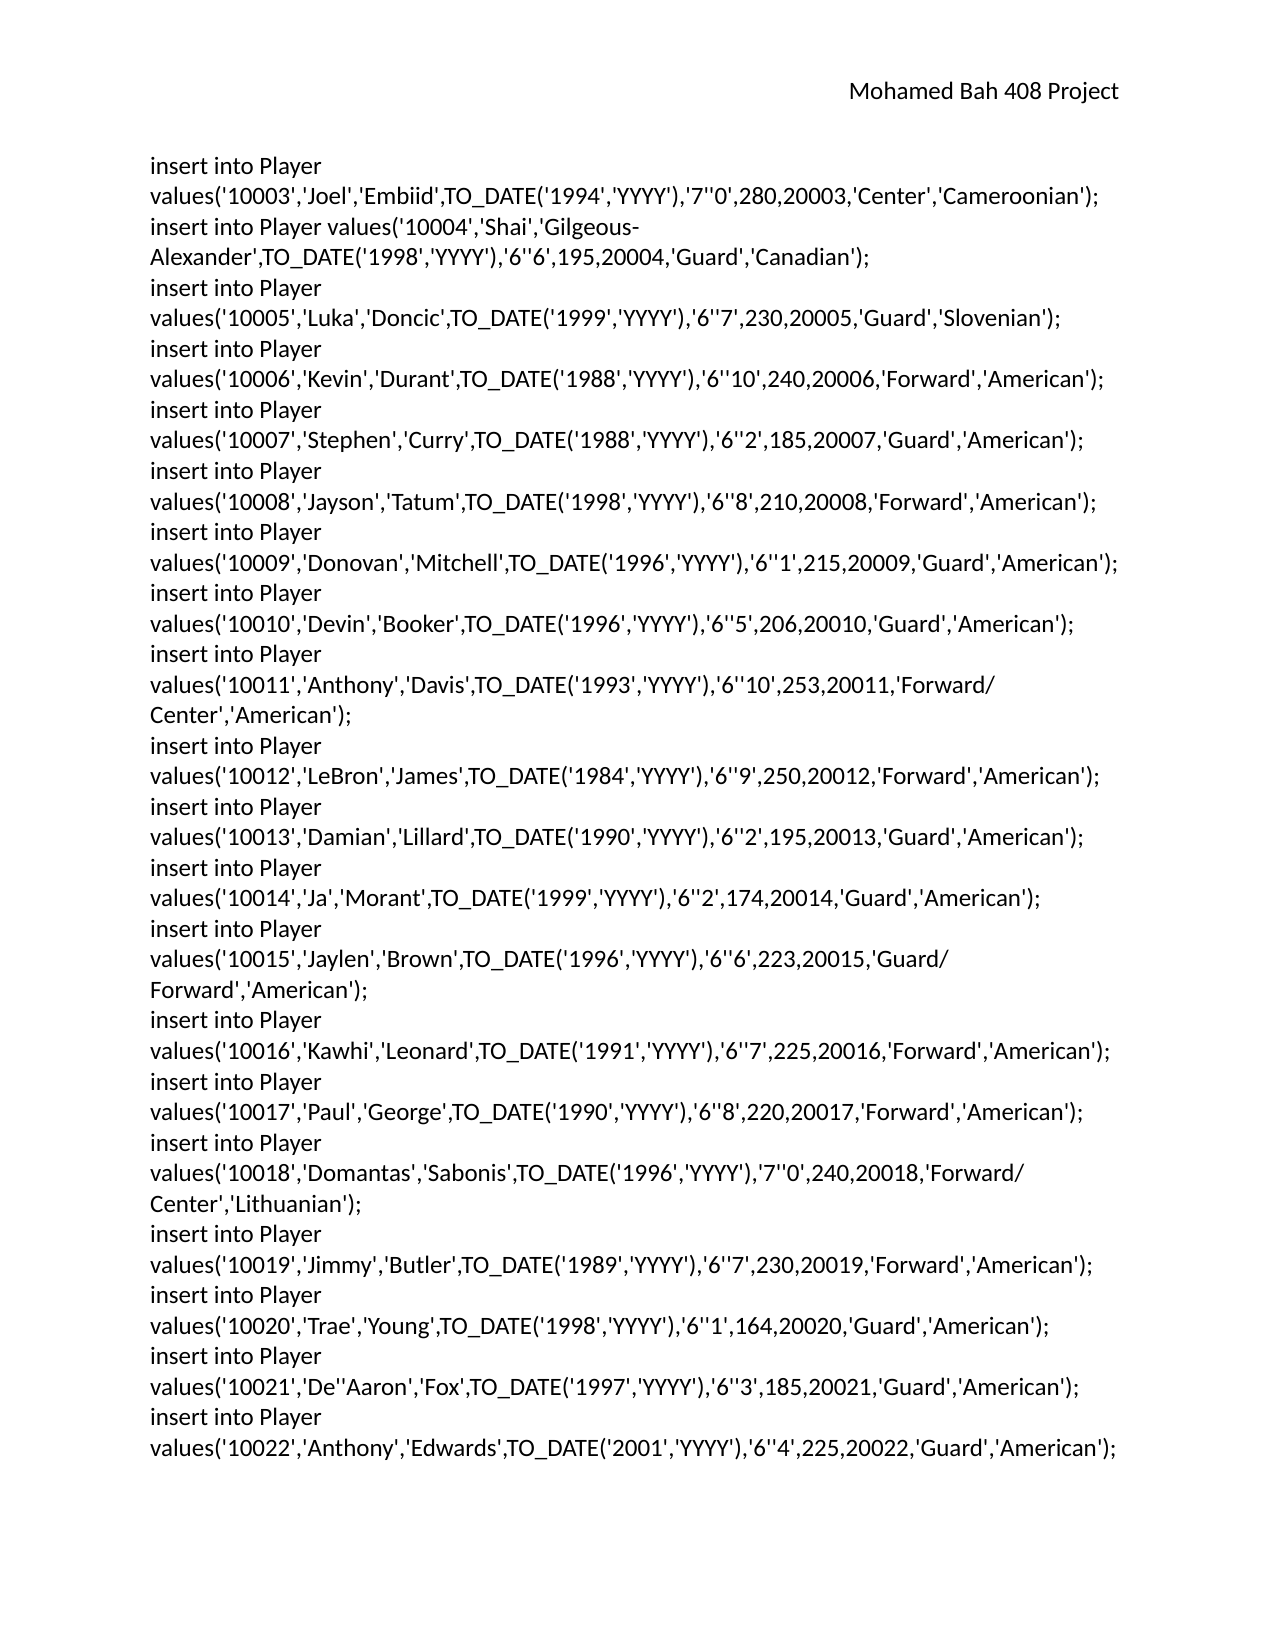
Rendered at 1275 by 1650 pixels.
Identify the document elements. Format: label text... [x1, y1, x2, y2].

text insert into Player values('10009','Donovan','Mitchell',TO_DATE('1996','YYYY'),'6''1',215,20009,'Guard','American'); [150, 516, 1125, 577]
text insert into Player values('10020','Trae','Young',TO_DATE('1998','YYYY'),'6''1',164,20020,'Guard','American'); [150, 1279, 1125, 1340]
text insert into Player values('10019','Jimmy','Butler',TO_DATE('1989','YYYY'),'6''7',230,20019,'Forward','American'); [150, 1218, 1125, 1279]
text insert into Player values('10018','Domantas','Sabonis',TO_DATE('1996','YYYY'),'7''0',240,20018,'Forward/Center','Lithuanian'); [150, 1127, 1125, 1218]
text insert into Player values('10021','De''Aaron','Fox',TO_DATE('1997','YYYY'),'6''3',185,20021,'Guard','American'); [150, 1340, 1125, 1401]
text insert into Player values('10007','Stephen','Curry',TO_DATE('1988','YYYY'),'6''2',185,20007,'Guard','American'); [150, 394, 1125, 455]
text insert into Player values('10014','Ja','Morant',TO_DATE('1999','YYYY'),'6''2',174,20014,'Guard','American'); [150, 852, 1125, 913]
text insert into Player values('10004','Shai','Gilgeous-Alexander',TO_DATE('1998','YYYY'),'6''6',195,20004,'Guard','Canadian'); [150, 211, 1125, 272]
text insert into Player values('10008','Jayson','Tatum',TO_DATE('1998','YYYY'),'6''8',210,20008,'Forward','American'); [150, 455, 1125, 516]
text insert into Player values('10006','Kevin','Durant',TO_DATE('1988','YYYY'),'6''10',240,20006,'Forward','American'); [150, 333, 1125, 394]
text insert into Player values('10016','Kawhi','Leonard',TO_DATE('1991','YYYY'),'6''7',225,20016,'Forward','American'); [150, 1004, 1125, 1066]
text insert into Player values('10012','LeBron','James',TO_DATE('1984','YYYY'),'6''9',250,20012,'Forward','American'); [150, 730, 1125, 791]
text insert into Player values('10017','Paul','George',TO_DATE('1990','YYYY'),'6''8',220,20017,'Forward','American'); [150, 1066, 1125, 1127]
text insert into Player values('10015','Jaylen','Brown',TO_DATE('1996','YYYY'),'6''6',223,20015,'Guard/Forward','American'); [150, 913, 1125, 1004]
text insert into Player values('10005','Luka','Doncic',TO_DATE('1999','YYYY'),'6''7',230,20005,'Guard','Slovenian'); [150, 272, 1125, 333]
text insert into Player values('10010','Devin','Booker',TO_DATE('1996','YYYY'),'6''5',206,20010,'Guard','American'); [150, 577, 1125, 638]
text insert into Player values('10011','Anthony','Davis',TO_DATE('1993','YYYY'),'6''10',253,20011,'Forward/Center','American'); [150, 638, 1125, 730]
text insert into Player values('10003','Joel','Embiid',TO_DATE('1994','YYYY'),'7''0',280,20003,'Center','Cameroonian'); [150, 150, 1125, 211]
text insert into Player values('10013','Damian','Lillard',TO_DATE('1990','YYYY'),'6''2',195,20013,'Guard','American'); [150, 791, 1125, 852]
text insert into Player values('10022','Anthony','Edwards',TO_DATE('2001','YYYY'),'6''4',225,20022,'Guard','American'); [150, 1401, 1125, 1462]
